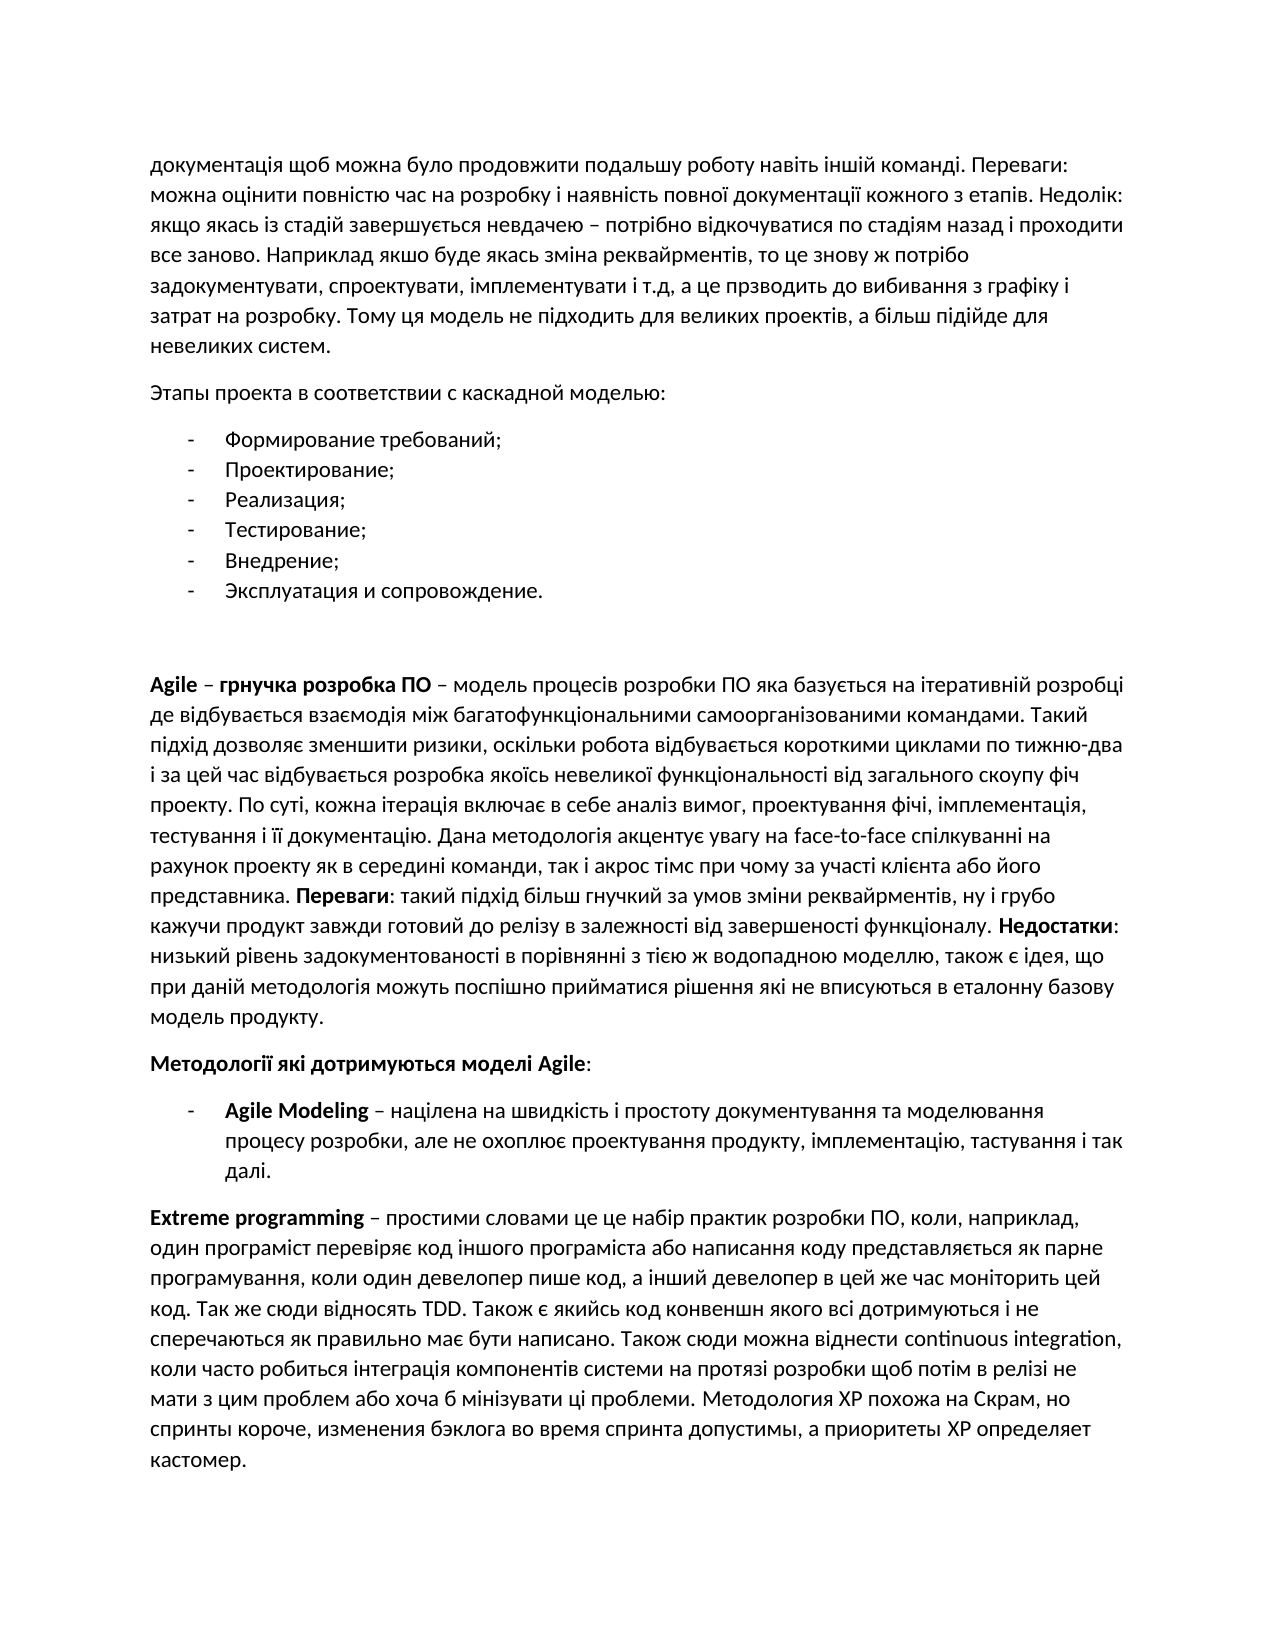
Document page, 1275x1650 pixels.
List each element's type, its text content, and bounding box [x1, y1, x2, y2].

list Внедрение; [187, 546, 1125, 574]
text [150, 150, 1125, 359]
list Реализация; [187, 485, 1125, 513]
text Методології які дотримуються моделі Agile: [150, 1049, 1125, 1077]
list Тестирование; [187, 516, 1125, 544]
list Agile Modeling – націлена на швидкість і простоту документування та моделювання процесу розробки, але не охоплює проектування продукту, імплементацію, тастування і так далі. [187, 1096, 1125, 1184]
text Extreme programming – простими словами це це набір практик розробки ПО, коли, наприклад, один програміст перевіряє код іншого програміста або написання коду представляється як парне програмування, коли один девелопер пише код, а інший девелопер в цей же час моніторить цей код. Так же сюди відносять TDD. Також є якийсь код конвеншн якого всі дотримуються і не сперечаються як правильно має бути написано. Також сюди можна віднести continuous integration, коли часто робиться інтеграція компонентів системи на протязі розробки щоб потім в релізі не мати з цим проблем або хоча б мінізувати ці проблеми. Методология XP похожа на Скрам, но спринты короче, изменения бэклога во время спринта допустимы, а приоритеты XP определяет кастомер. [150, 1203, 1125, 1473]
text Agile – грнучка розробка ПО – модель процесів розробки ПО яка базується на ітеративній розробці де відбувається взаємодія між багатофункціональними самоорганізованими командами. Такий підхід дозволяє зменшити ризики, оскільки робота відбувається короткими циклами по тижню-два і за цей час відбувається розробка якоїсь невеликої функціональності від загального скоупу фіч проекту. По суті, кожна ітерація включає в себе аналіз вимог, проектування фічі, імплементація, тестування і її документацію. Дана методологія акцентує увагу на face-to-face спілкуванні на рахунок проекту як в середині команди, так і акрос тімс при чому за участі клієнта або його представника. Переваги: такий підхід більш гнучкий за умов зміни реквайрментів, ну і грубо кажучи продукт завжди готовий до релізу в залежності від завершеності функціоналу. Недостатки: низький рівень задокументованості в порівнянні з тією ж водопадною моделлю, також є ідея, що при даній методологія можуть поспішно прийматися рішення які не вписуються в еталонну базову модель продукту. [150, 670, 1125, 1030]
list Формирование требований; [187, 425, 1125, 453]
list Эксплуатация и сопровождение. [187, 576, 1125, 604]
text Этапы проекта в соответствии с каскадной моделью: [150, 378, 1125, 406]
list Проектирование; [187, 455, 1125, 483]
